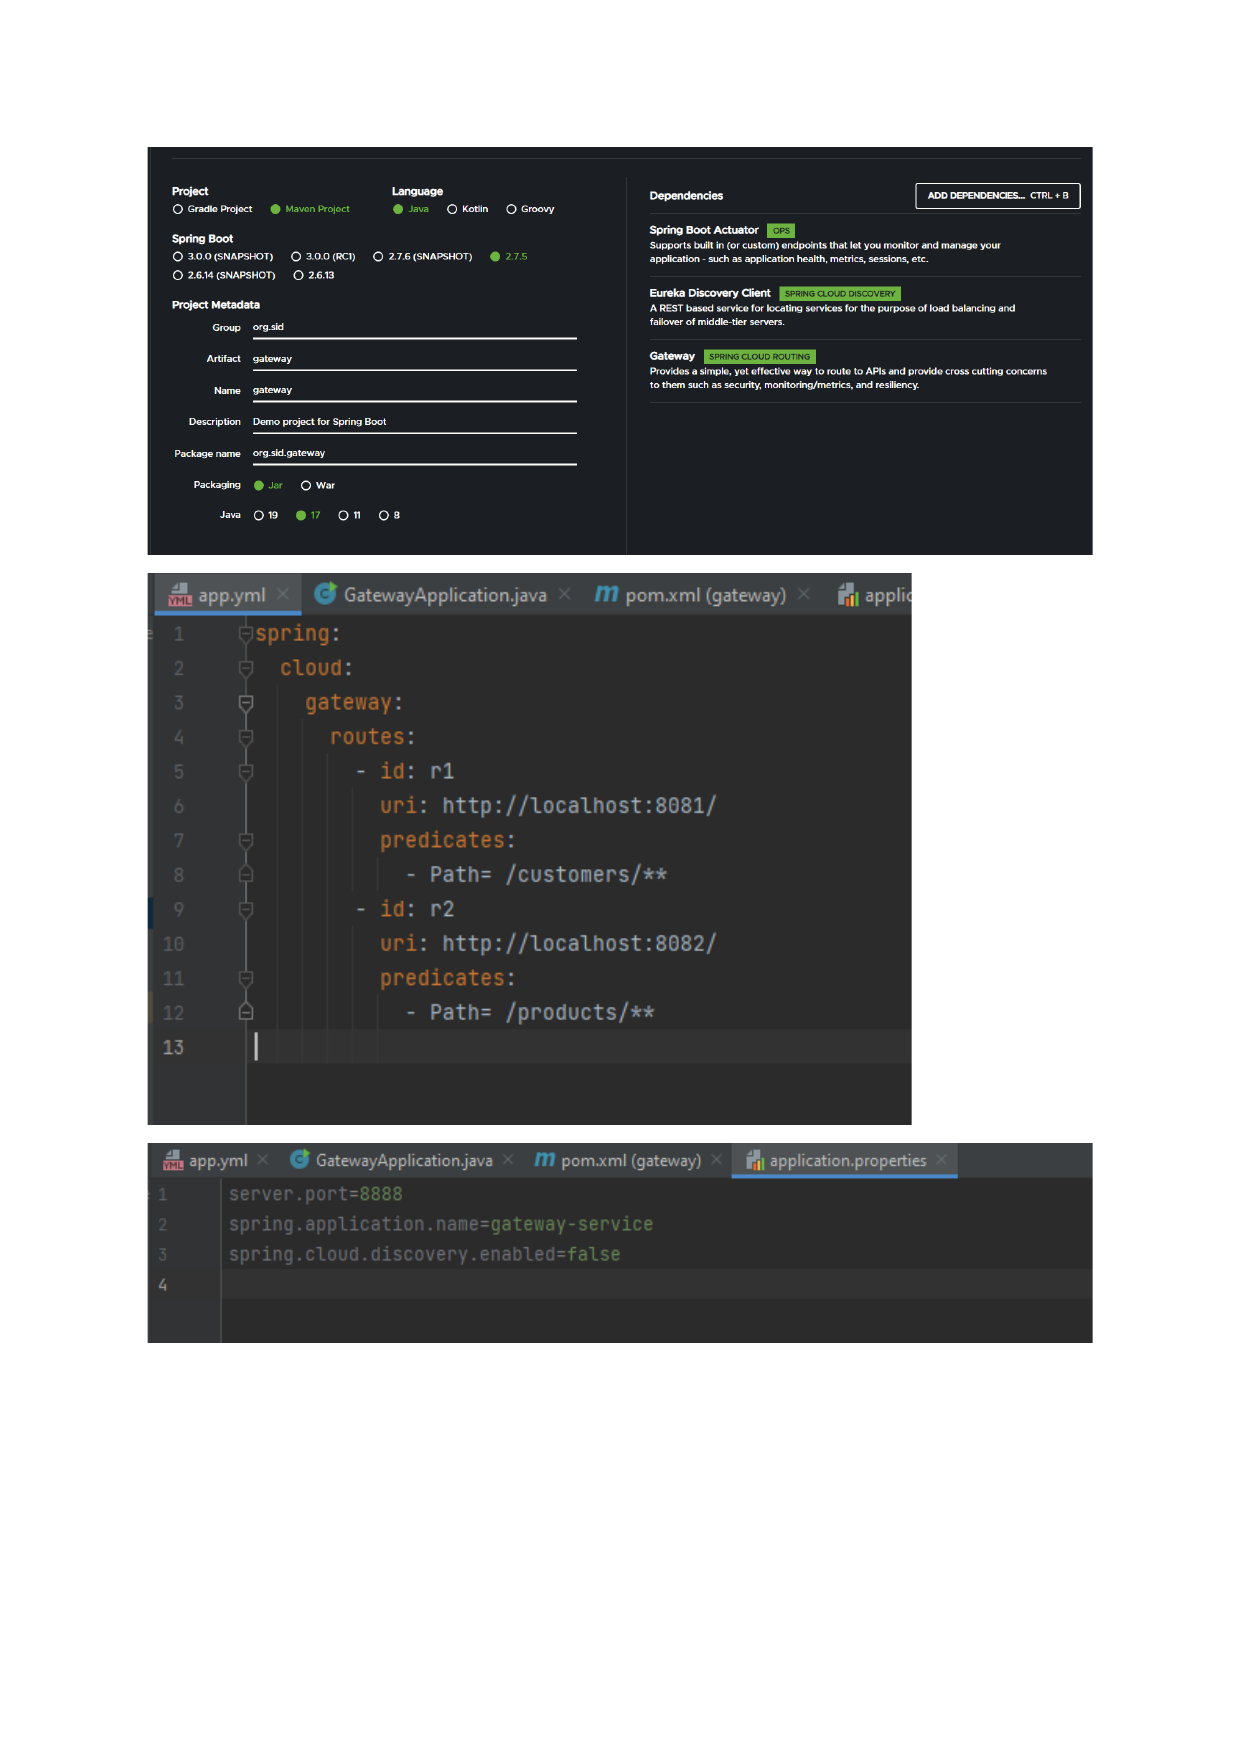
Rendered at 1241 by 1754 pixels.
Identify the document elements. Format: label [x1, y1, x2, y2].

picture [147, 573, 912, 1125]
picture [147, 1143, 1093, 1343]
picture [147, 147, 1093, 555]
